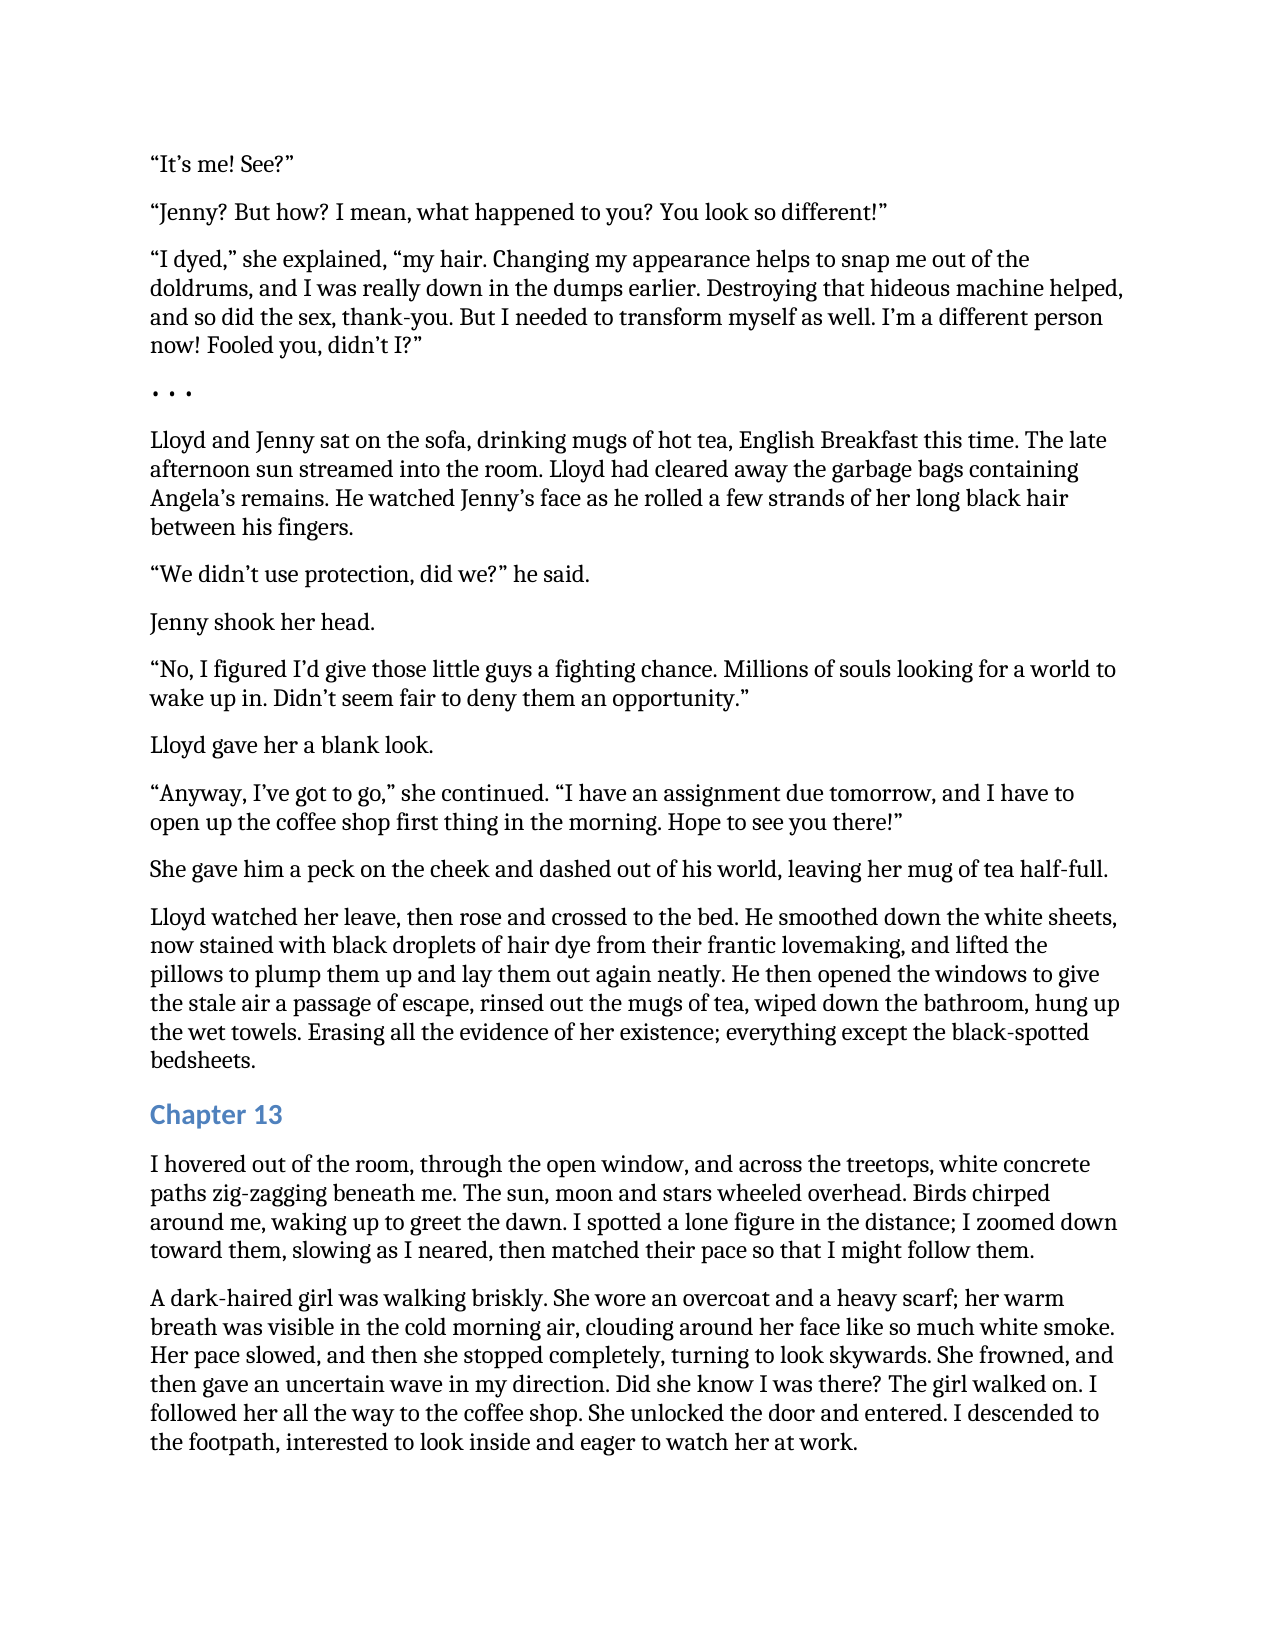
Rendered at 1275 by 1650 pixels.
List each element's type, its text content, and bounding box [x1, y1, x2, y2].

text • • • [150, 379, 1125, 407]
text Lloyd and Jenny sat on the sofa, drinking mugs of hot tea, English Breakfast this time. The late afternoon sun streamed into the room. Lloyd had cleared away the garbage bags containing Angela’s remains. He watched Jenny’s face as he rolled a few strands of her long black hair between his fingers. [150, 426, 1125, 541]
text A dark-haired girl was walking briskly. She wore an overcoat and a heavy scarf; her warm breath was visible in the cold morning air, clouding around her face like so much white smoke. Her pace slowed, and then she stopped completely, turning to look skywards. She frowned, and then gave an uncertain wave in my direction. Did she know I was there? The girl walked on. I followed her all the way to the coffee shop. She unlocked the door and entered. I descended to the footpath, interested to look inside and eager to watch her at work. [150, 1284, 1125, 1456]
text Lloyd gave her a blank look. [150, 731, 1125, 760]
text “Jenny? But how? I mean, what happened to you? You look so different!” [150, 197, 1125, 226]
subtitle Chapter 13 [150, 1096, 1125, 1131]
text She gave him a peck on the cheek and dashed out of his world, leaving her mug of tea half-full. [150, 855, 1125, 884]
text Jenny shook her head. [150, 607, 1125, 636]
text “It’s me! See?” [150, 150, 1125, 179]
text I hovered out of the room, through the open window, and across the treetops, white concrete paths zig-zagging beneath me. The sun, moon and stars wheeled overhead. Birds chirped around me, waking up to greet the dawn. I spotted a lone figure in the distance; I zoomed down toward them, slowing as I neared, then matched their pace so that I might follow them. [150, 1150, 1125, 1265]
text “We didn’t use protection, did we?” he said. [150, 560, 1125, 589]
text “No, I figured I’d give those little guys a fighting chance. Millions of souls looking for a world to wake up in. Didn’t seem fair to deny them an opportunity.” [150, 655, 1125, 712]
text “Anyway, I’ve got to go,” she continued. “I have an assignment due tomorrow, and I have to open up the coffee shop first thing in the morning. Hope to see you there!” [150, 779, 1125, 836]
text “I dyed,” she explained, “my hair. Changing my appearance helps to snap me out of the doldrums, and I was really down in the dumps earlier. Destroying that hideous machine helped, and so did the sex, thank-you. But I needed to transform myself as well. I’m a different person now! Fooled you, didn’t I?” [150, 245, 1125, 360]
text Lloyd watched her leave, then rose and crossed to the bed. He smoothed down the white sheets, now stained with black droplets of hair dye from their frantic lovemaking, and lifted the pillows to plump them up and lay them out again neatly. He then opened the windows to give the stale air a passage of escape, rinsed out the mugs of tea, wiped down the bathroom, hung up the wet towels. Erasing all the evidence of her existence; everything except the black-spotted bedsheets. [150, 902, 1125, 1075]
